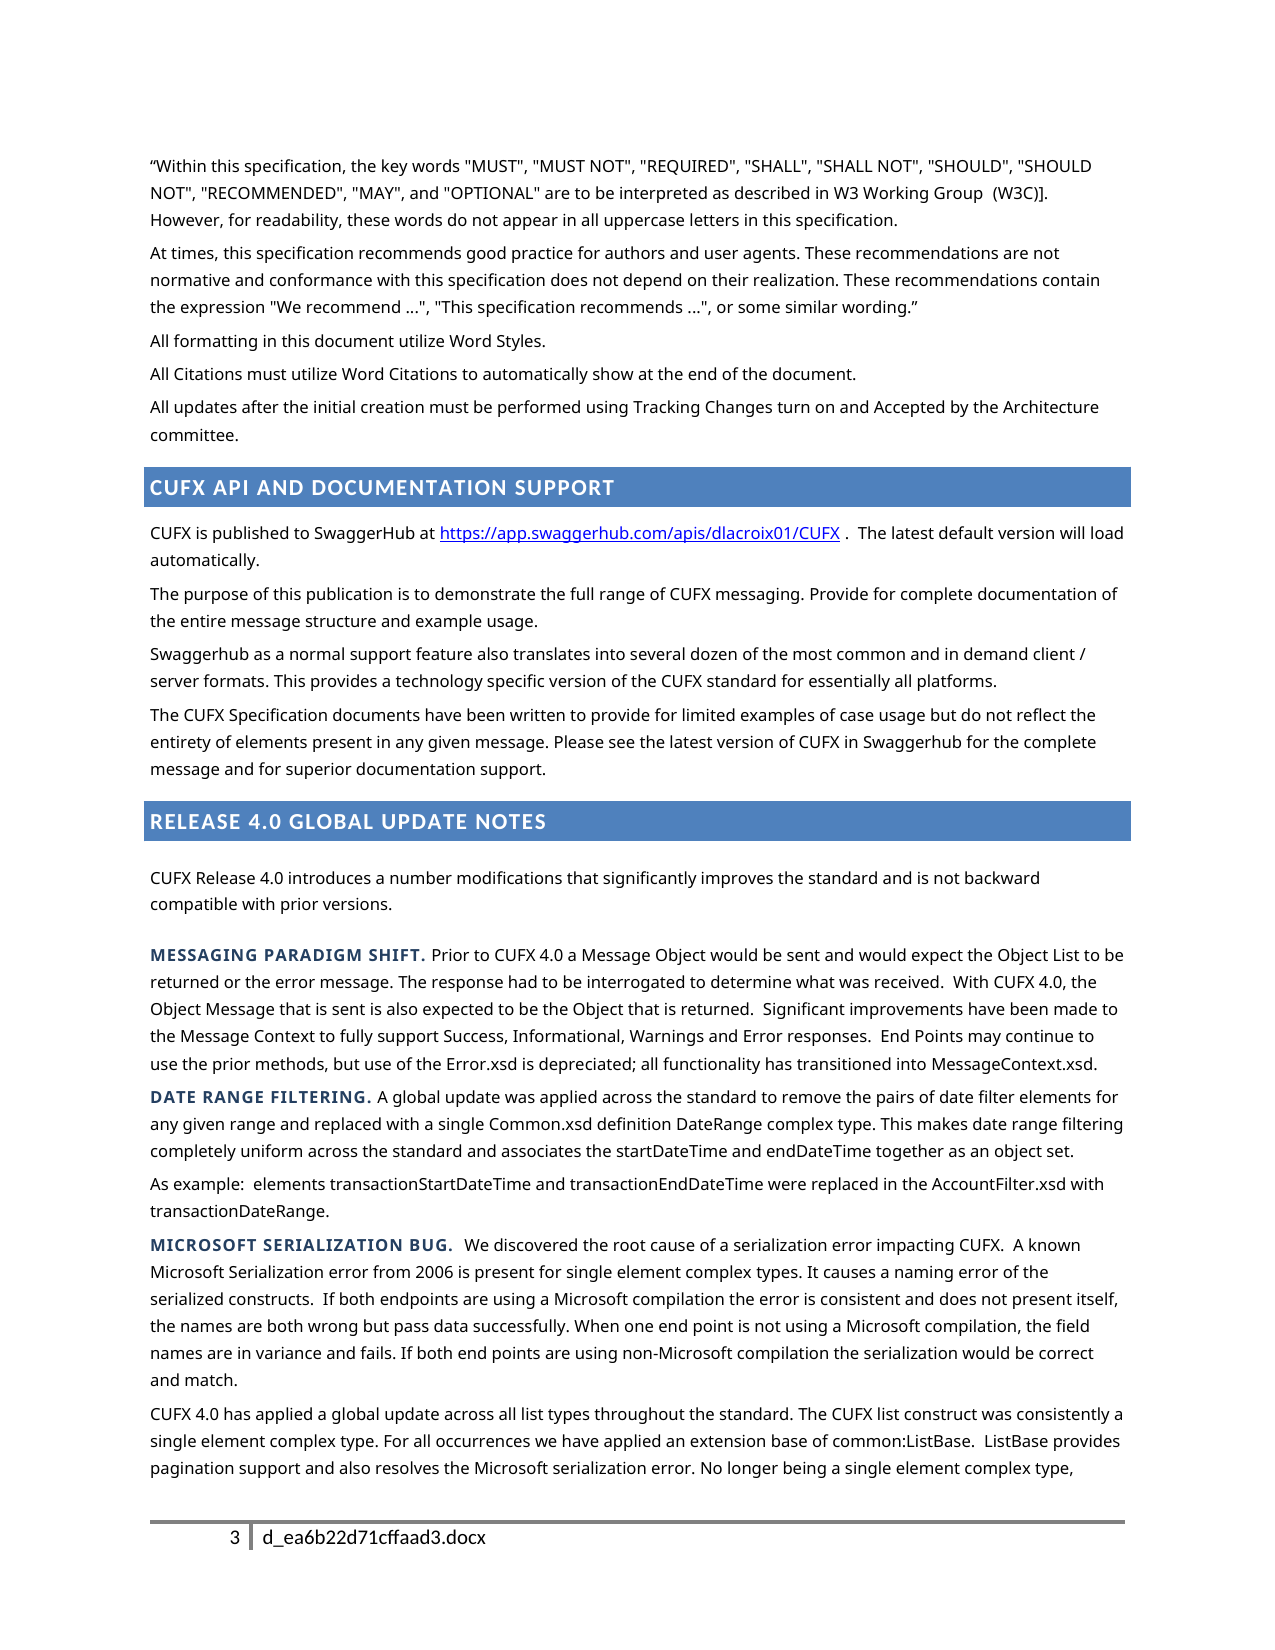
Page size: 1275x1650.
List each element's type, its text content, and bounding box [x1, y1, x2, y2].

text As example: elements transactionStartDateTime and transactionEndDateTime were replaced in the AccountFilter.xsd with transactionDateRange. [150, 1168, 1125, 1223]
text All formatting in this document utilize Word Styles. [150, 325, 1125, 352]
text All updates after the initial creation must be performed using Tracking Changes turn on and Accepted by the Architecture committee. [150, 392, 1125, 446]
text Swaggerhub as a normal support feature also translates into several dozen of the most common and in demand client / server formats. This provides a technology specific version of the CUFX standard for essentially all platforms. [150, 638, 1125, 693]
text Date Range Filtering. A global update was applied across the standard to remove the pairs of date filter elements for any given range and replaced with a single Common.xsd definition DateRange complex type. This makes date range filtering completely uniform across the standard and associates the startDateTime and endDateTime together as an object set. [150, 1081, 1125, 1162]
text “Within this specification, the key words "MUST", "MUST NOT", "REQUIRED", "SHALL", "SHALL NOT", "SHOULD", "SHOULD NOT", "RECOMMENDED", "MAY", and "OPTIONAL" are to be interpreted as described in W3 Working Group ]. However, for readability, these words do not appear in all uppercase letters in this specification. [150, 150, 1125, 231]
text At times, this specification recommends good practice for authors and user agents. These recommendations are not normative and conformance with this specification does not depend on their realization. These recommendations contain the expression "We recommend ...", "This specification recommends ...", or some similar wording.” [150, 237, 1125, 319]
text Messaging paradigm shift. Prior to CUFX 4.0 a Message Object would be sent and would expect the Object List to be returned or the error message. The response had to be interrogated to determine what was received. With CUFX 4.0, the Object Message that is sent is also expected to be the Object that is returned. Significant improvements have been made to the Message Context to fully support Success, Informational, Warnings and Error responses. End Points may continue to use the prior methods, but use of the Error.xsd is depreciated; all functionality has transitioned into MessageContext.xsd. [150, 939, 1125, 1075]
text Microsoft Serialization Bug. We discovered the root cause of a serialization error impacting CUFX. A known Microsoft Serialization error from 2006 is present for single element complex types. It causes a naming error of the serialized constructs. If both endpoints are using a Microsoft compilation the error is consistent and does not present itself, the names are both wrong but pass data successfully. When one end point is not using a Microsoft compilation, the field names are in variance and fails. If both end points are using non-Microsoft compilation the serialization would be correct and match. [150, 1229, 1125, 1391]
text All Citations must utilize Word Citations to automatically show at the end of the document. [150, 358, 1125, 385]
text CUFX Release 4.0 introduces a number modifications that significantly improves the standard and is not backward compatible with prior versions. [150, 866, 1125, 915]
text CUFX is published to SwaggerHub at https://app.swaggerhub.com/apis/dlacroix01/CUFX . The latest default version will load automatically. [150, 518, 1125, 572]
subtitle CUFX API and Documentation Support [150, 473, 1125, 501]
text The CUFX Specification documents have been written to provide for limited examples of case usage but do not reflect the entirety of elements present in any given message. Please see the latest version of CUFX in Swaggerhub for the complete message and for superior documentation support. [150, 699, 1125, 780]
subtitle Release 4.0 Global Update Notes [150, 807, 1125, 835]
text The purpose of this publication is to demonstrate the full range of CUFX messaging. Provide for complete documentation of the entire message structure and example usage. [150, 578, 1125, 632]
